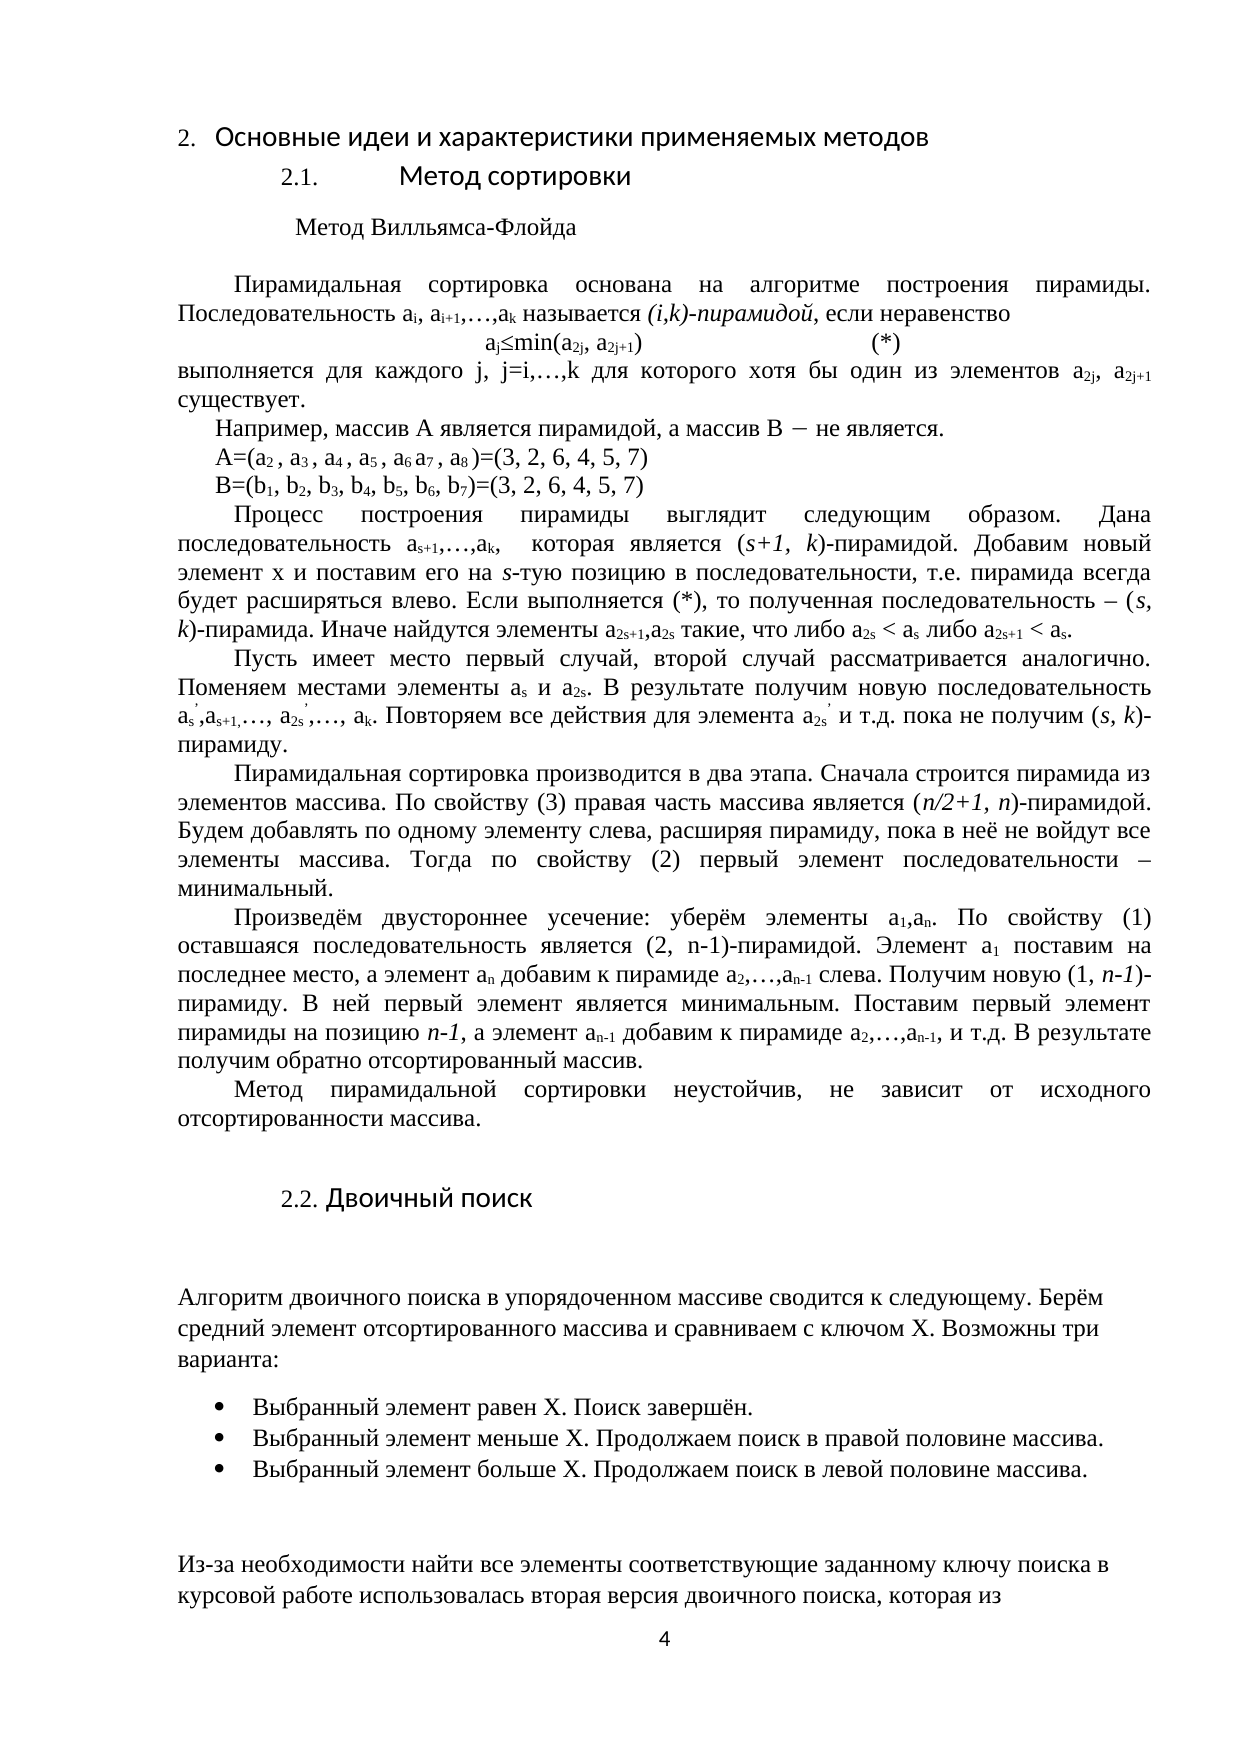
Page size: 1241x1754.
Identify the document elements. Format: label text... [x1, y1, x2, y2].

text Пирамидальная сортировка основана на алгоритме построения пирамиды. Последовательность ai, ai+1,…,ak называется (i,k)-пирамидой, если неравенство [177, 269, 1152, 327]
text Пусть имеет место первый случай, второй случай рассматривается аналогично. Поменяем местами элементы as и a2s. В результате получим новую последовательность as’,as+1,…, a2s’,…, ak. Повторяем все действия для элемента a2s’ и т.д. пока не получим (s, k)-пирамиду. [177, 643, 1152, 758]
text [177, 1549, 1152, 1609]
list Выбранный элемент меньше X. Продолжаем поиск в правой половине массива. [215, 1423, 1152, 1452]
text В=(b1, b2, b3, b4, b5, b6, b7)=(3, 2, 6, 4, 5, 7) [215, 470, 1152, 499]
text выполняется для каждого j, j=i,…,k для которого хотя бы один из элементов a2j, a2j+1 существует. [177, 355, 1152, 413]
list Двоичный поиск [281, 1179, 1152, 1215]
text Процесс построения пирамиды выглядит следующим образом. Дана последовательность as+1,…,ak, которая является (s+1, k)-пирамидой. Добавим новый элемент х и поставим его на s-тую позицию в последовательности, т.е. пирамида всегда будет расширяться влево. Если выполняется (*), то полученная последовательность – (s, k)-пирамида. Иначе найдутся элементы a2s+1,a2s такие, что либо a2s < as либо a2s+1 < as. [177, 499, 1152, 643]
text aj≤min(a2j, а2j+1) (*) [177, 327, 1152, 355]
list Выбранный элемент равен X. Поиск завершён. [215, 1392, 1152, 1421]
text А=(а2 , а3 , а4 , а5 , а6 а7 , а8 )=(3, 2, 6, 4, 5, 7) [215, 442, 1152, 470]
list Выбранный элемент больше X. Продолжаем поиск в левой половине массива. [215, 1454, 1152, 1483]
text Алгоритм двоичного поиска в упорядоченном массиве сводится к следующему. Берём средний элемент отсортированного массива и сравниваем с ключом X. Возможны три варианта: [177, 1282, 1152, 1373]
text Метод пирамидальной сортировки неустойчив, не зависит от исходного отсортированности массива. [177, 1074, 1152, 1132]
text Произведём двустороннее усечение: уберём элементы a1,an. По свойству (1) оставшаяся последовательность является (2, n-1)-пирамидой. Элемент a1 поставим на последнее место, а элемент an добавим к пирамиде a2,…,an-1 слева. Получим новую (1, n-1)-пирамиду. В ней первый элемент является минимальным. Поставим первый элемент пирамиды на позицию n-1, а элемент an-1 добавим к пирамиде a2,…,an-1, и т.д. В результате получим обратно отсортированный массив. [177, 902, 1152, 1074]
text Метод Вилльямса-Флойда [251, 212, 1152, 240]
list Метод сортировки [281, 157, 1152, 192]
text Например, массив А является пирамидой, а массив В не является. [215, 413, 1152, 442]
text Пирамидальная сортировка производится в два этапа. Сначала строится пирамида из элементов массива. По свойству (3) правая часть массива является (n/2+1, n)-пирамидой. Будем добавлять по одному элементу слева, расширяя пирамиду, пока в неё не войдут все элементы массива. Тогда по свойству (2) первый элемент последовательности – минимальный. [177, 758, 1152, 902]
list Основные идеи и хаpактеpистики пpименяемых методов [177, 118, 1152, 154]
